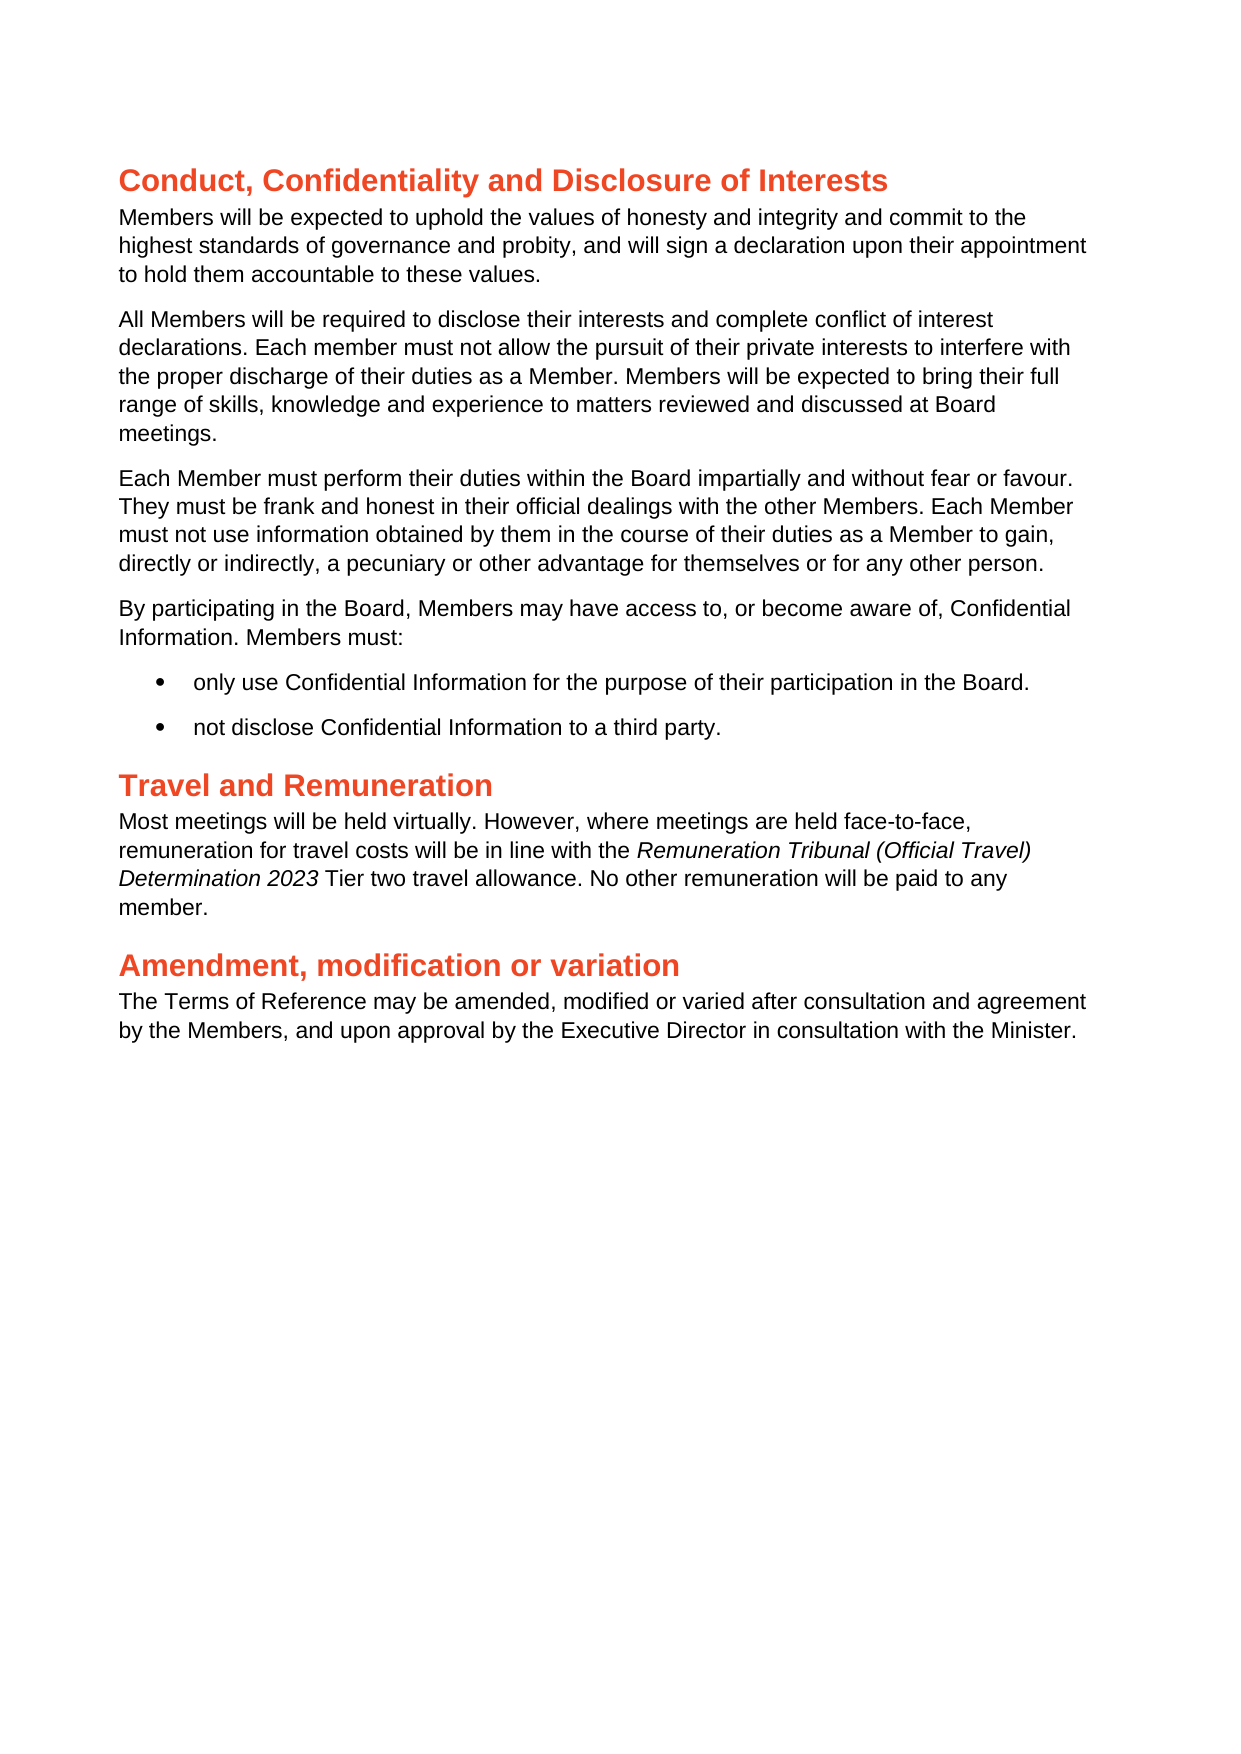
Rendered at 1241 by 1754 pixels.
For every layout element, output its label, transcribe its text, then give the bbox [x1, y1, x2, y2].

text By participating in the Board, Members may have access to, or become aware of, Confidential Information. Members must: [118, 595, 1090, 650]
text Most meetings will be held virtually. However, where meetings are held face-to-face, remuneration for travel costs will be in line with the Remuneration Tribunal (Official Travel) Determination 2023 Tier two travel allowance. No other remuneration will be paid to any member. [118, 808, 1090, 920]
subtitle Conduct, Confidentiality and Disclosure of Interests [118, 162, 1090, 198]
list not disclose Confidential Information to a third party. [156, 714, 1090, 740]
text All Members will be required to disclose their interests and complete conflict of interest declarations. Each member must not allow the pursuit of their private interests to interfere with the proper discharge of their duties as a Member. Members will be expected to bring their full range of skills, knowledge and experience to matters reviewed and discussed at Board meetings. [118, 306, 1090, 446]
text Each Member must perform their duties within the Board impartially and without fear or favour. They must be frank and honest in their official dealings with the other Members. Each Member must not use information obtained by them in the course of their duties as a Member to gain, directly or indirectly, a pecuniary or other advantage for themselves or for any other person. [118, 464, 1090, 576]
subtitle Amendment, modification or variation [118, 947, 1090, 983]
text The Terms of Reference may be amended, modified or varied after consultation and agreement by the Members, and upon approval by the Executive Director in consultation with the Minister. [118, 988, 1090, 1043]
list only use Confidential Information for the purpose of their participation in the Board. [156, 668, 1090, 695]
subtitle Travel and Remuneration [118, 767, 1090, 803]
text Members will be expected to uphold the values of honesty and integrity and commit to the highest standards of governance and probity, and will sign a declaration upon their appointment to hold them accountable to these values. [118, 204, 1090, 287]
